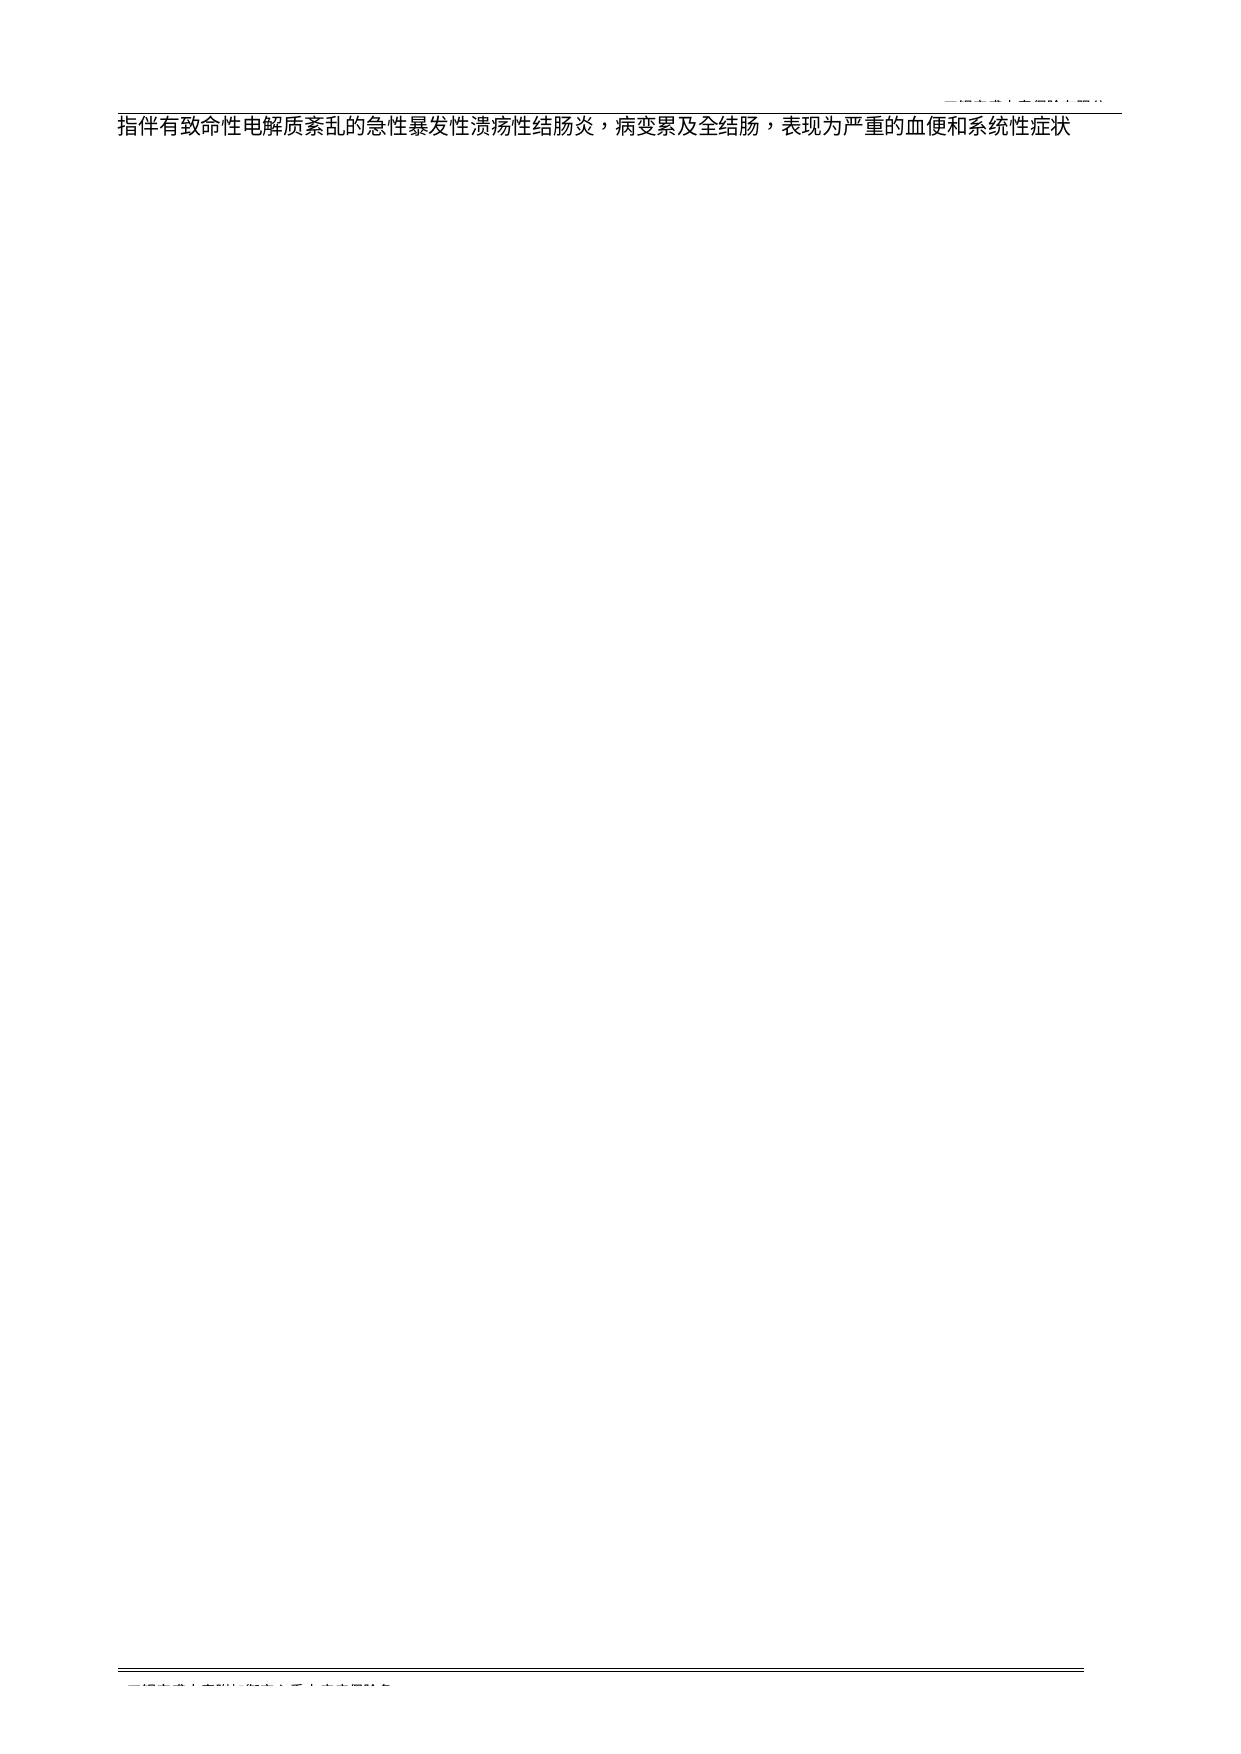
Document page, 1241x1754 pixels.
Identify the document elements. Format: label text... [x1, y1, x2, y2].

text 指伴有致命性电解质紊乱的急性暴发性溃疡性结肠炎，病变累及全结肠，表现为严重的血便和系统性症状 [118, 112, 1144, 140]
